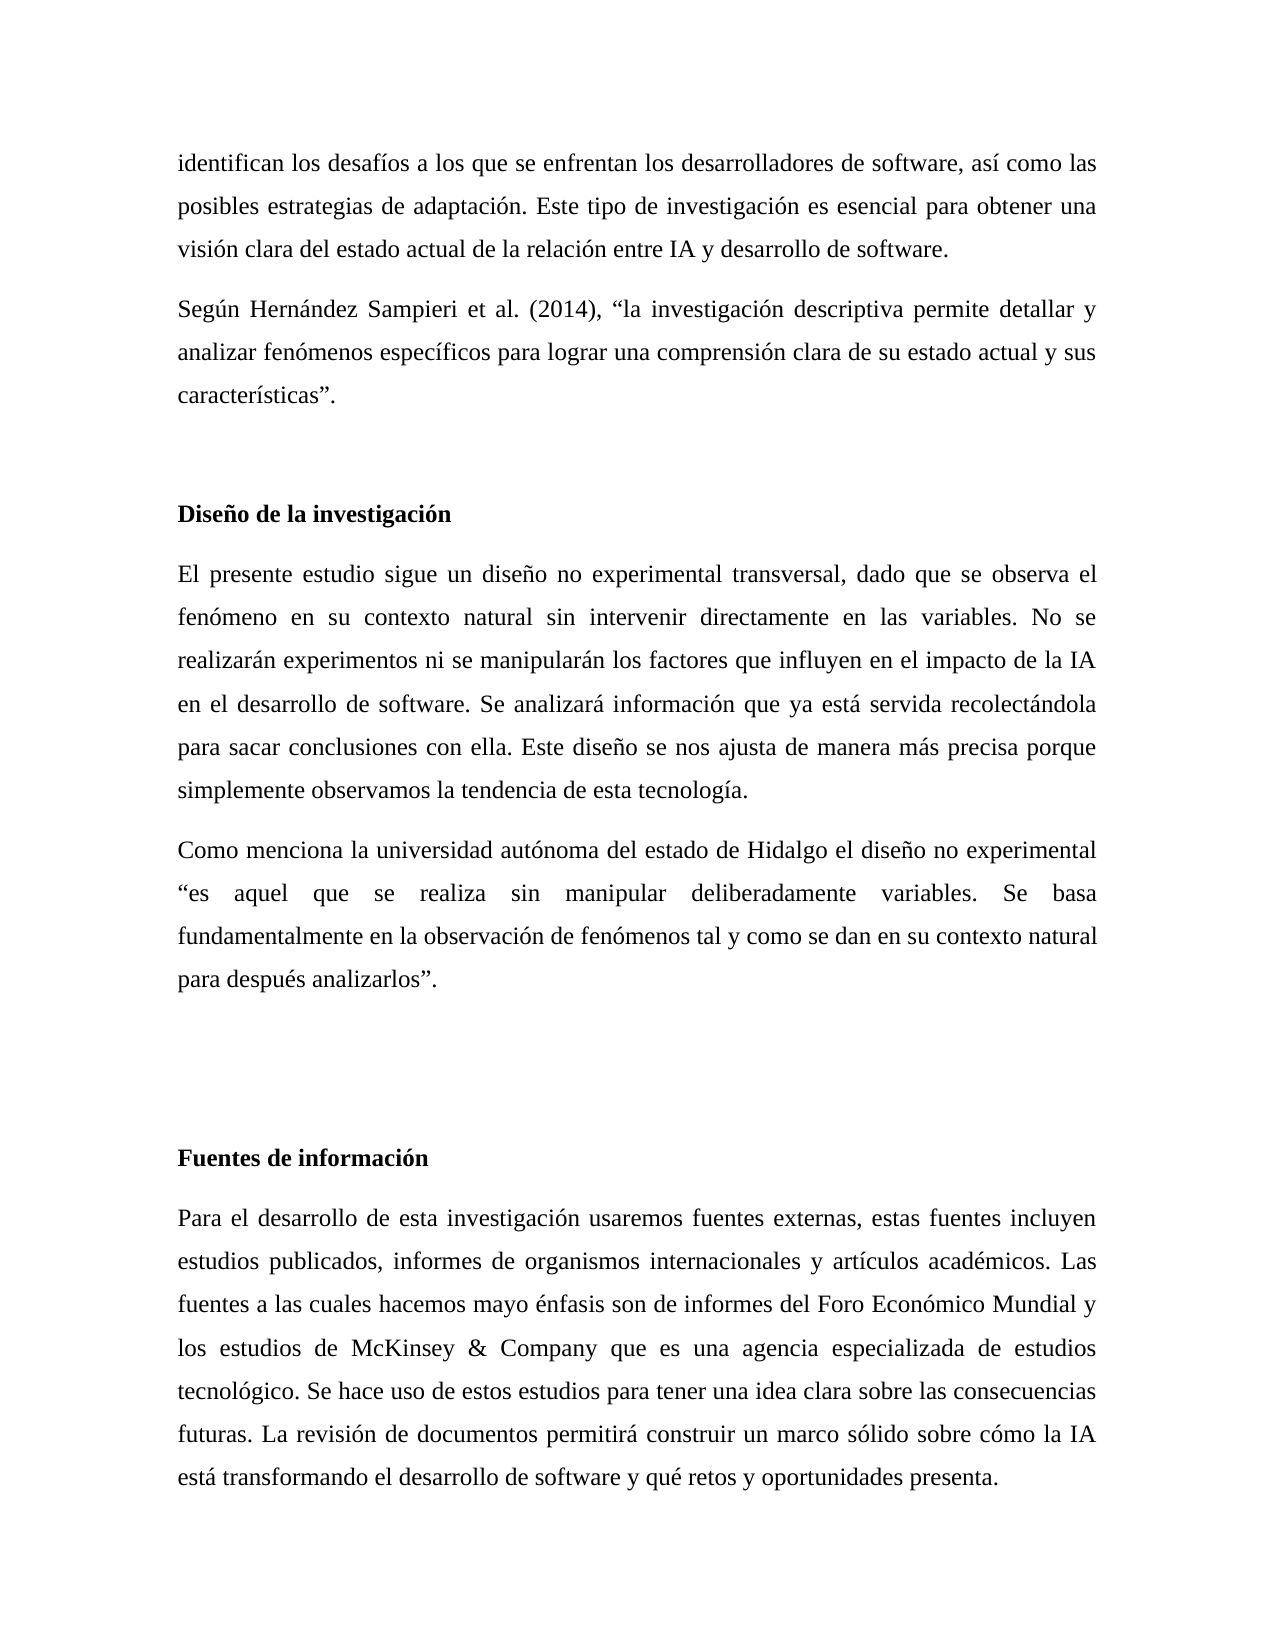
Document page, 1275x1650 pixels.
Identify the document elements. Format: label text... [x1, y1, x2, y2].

text Para el desarrollo de esta investigación usaremos fuentes externas, estas fuentes incluyen estudios publicados, informes de organismos internacionales y artículos académicos. Las fuentes a las cuales hacemos mayo énfasis son de informes del Foro Económico Mundial y los estudios de McKinsey & Company que es una agencia especializada de estudios tecnológico. Se hace uso de estos estudios para tener una idea clara sobre las consecuencias futuras. La revisión de documentos permitirá construir un marco sólido sobre cómo la IA está transformando el desarrollo de software y qué retos y oportunidades presenta. [177, 1203, 1098, 1491]
text Como menciona la universidad autónoma del estado de Hidalgo el diseño no experimental “es aquel que se realiza sin manipular deliberadamente variables. Se basa fundamentalmente en la observación de fenómenos tal y como se dan en su contexto natural para después analizarlos”. [177, 835, 1098, 993]
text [177, 148, 1098, 263]
text El presente estudio sigue un diseño no experimental transversal, dado que se observa el fenómeno en su contexto natural sin intervenir directamente en las variables. No se realizarán experimentos ni se manipularán los factores que influyen en el impacto de la IA en el desarrollo de software. Se analizará información que ya está servida recolectándola para sacar conclusiones con ella. Este diseño se nos ajusta de manera más precisa porque simplemente observamos la tendencia de esta tecnología. [177, 559, 1098, 804]
text Diseño de la investigación [177, 499, 1098, 528]
text Según Hernández Sampieri et al. (2014), “la investigación descriptiva permite detallar y analizar fenómenos específicos para lograr una comprensión clara de su estado actual y sus características”. [177, 294, 1098, 409]
text Fuentes de información [177, 1143, 1098, 1172]
